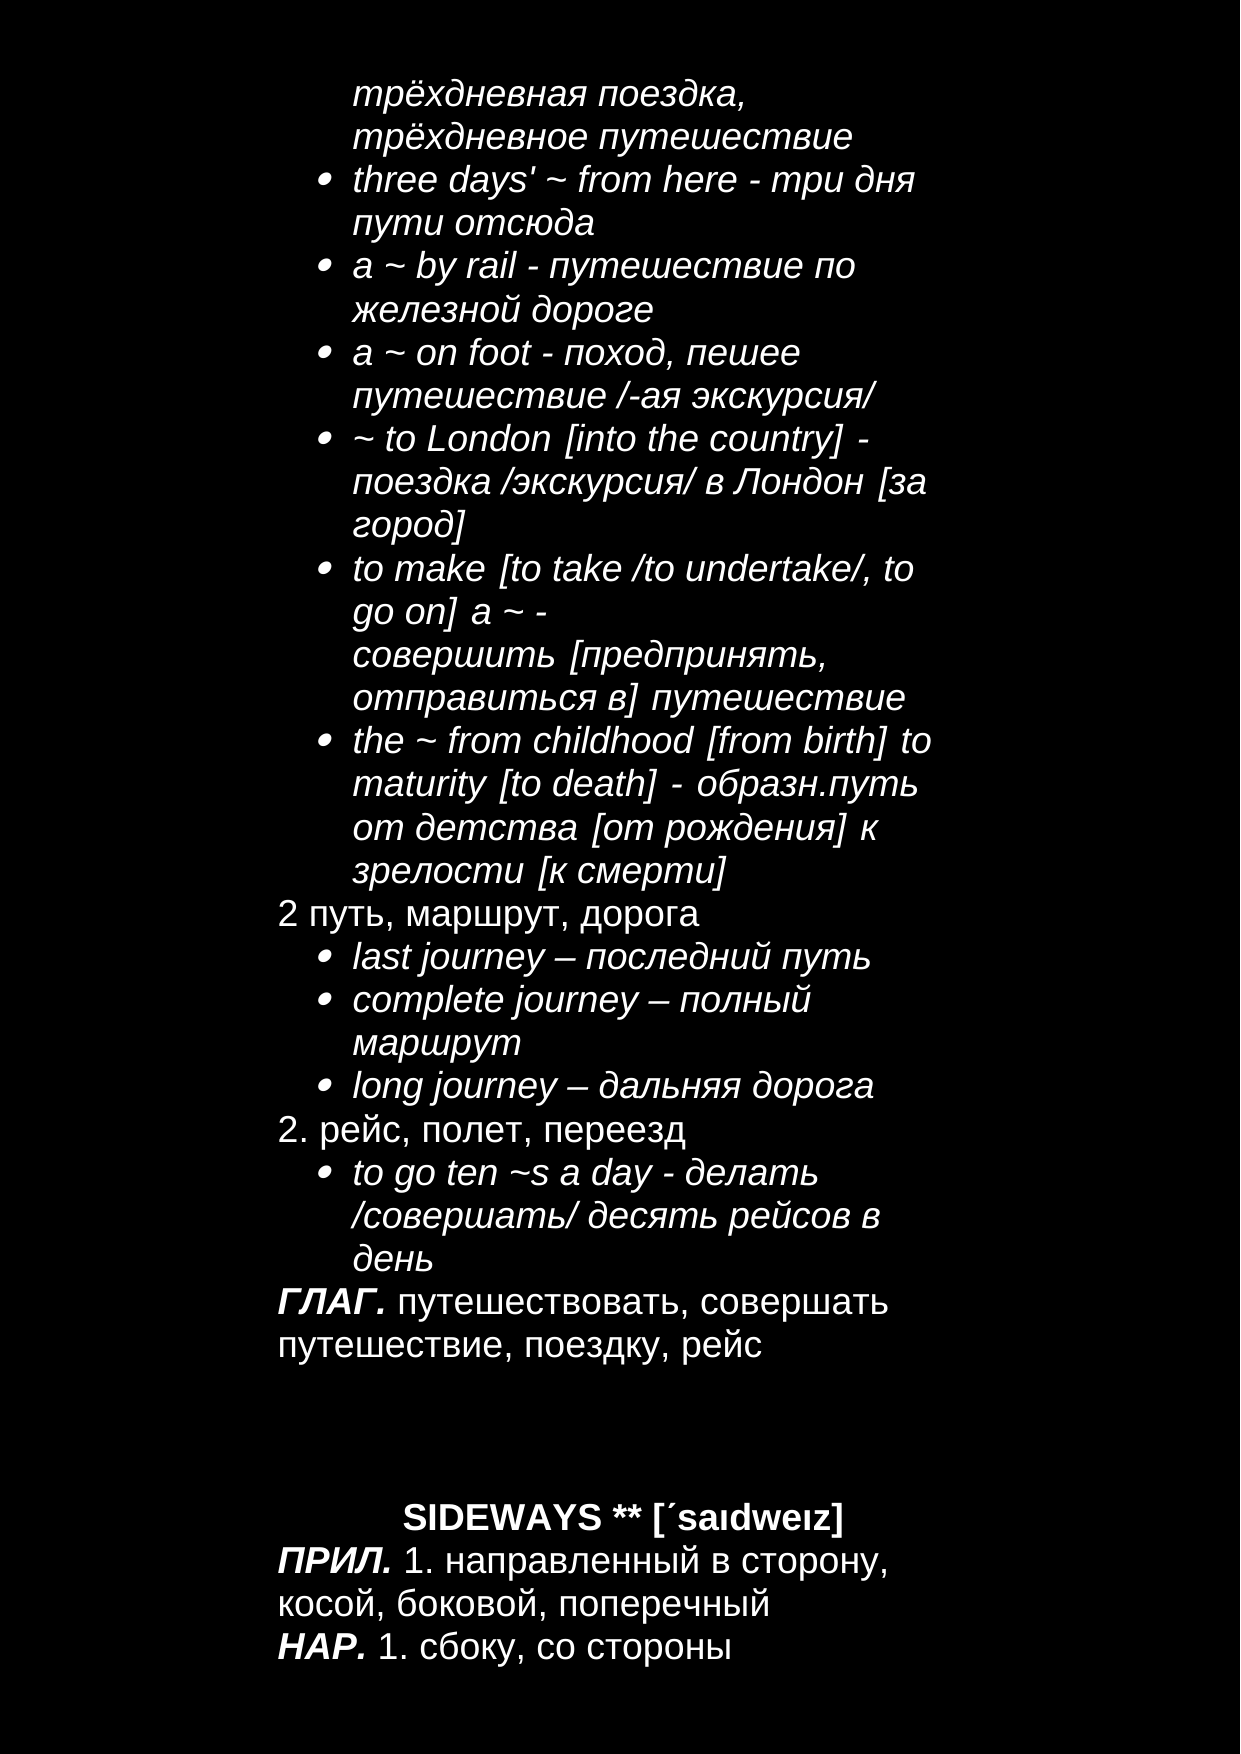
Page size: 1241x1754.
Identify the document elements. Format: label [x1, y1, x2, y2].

table_header [270, 62, 976, 1677]
